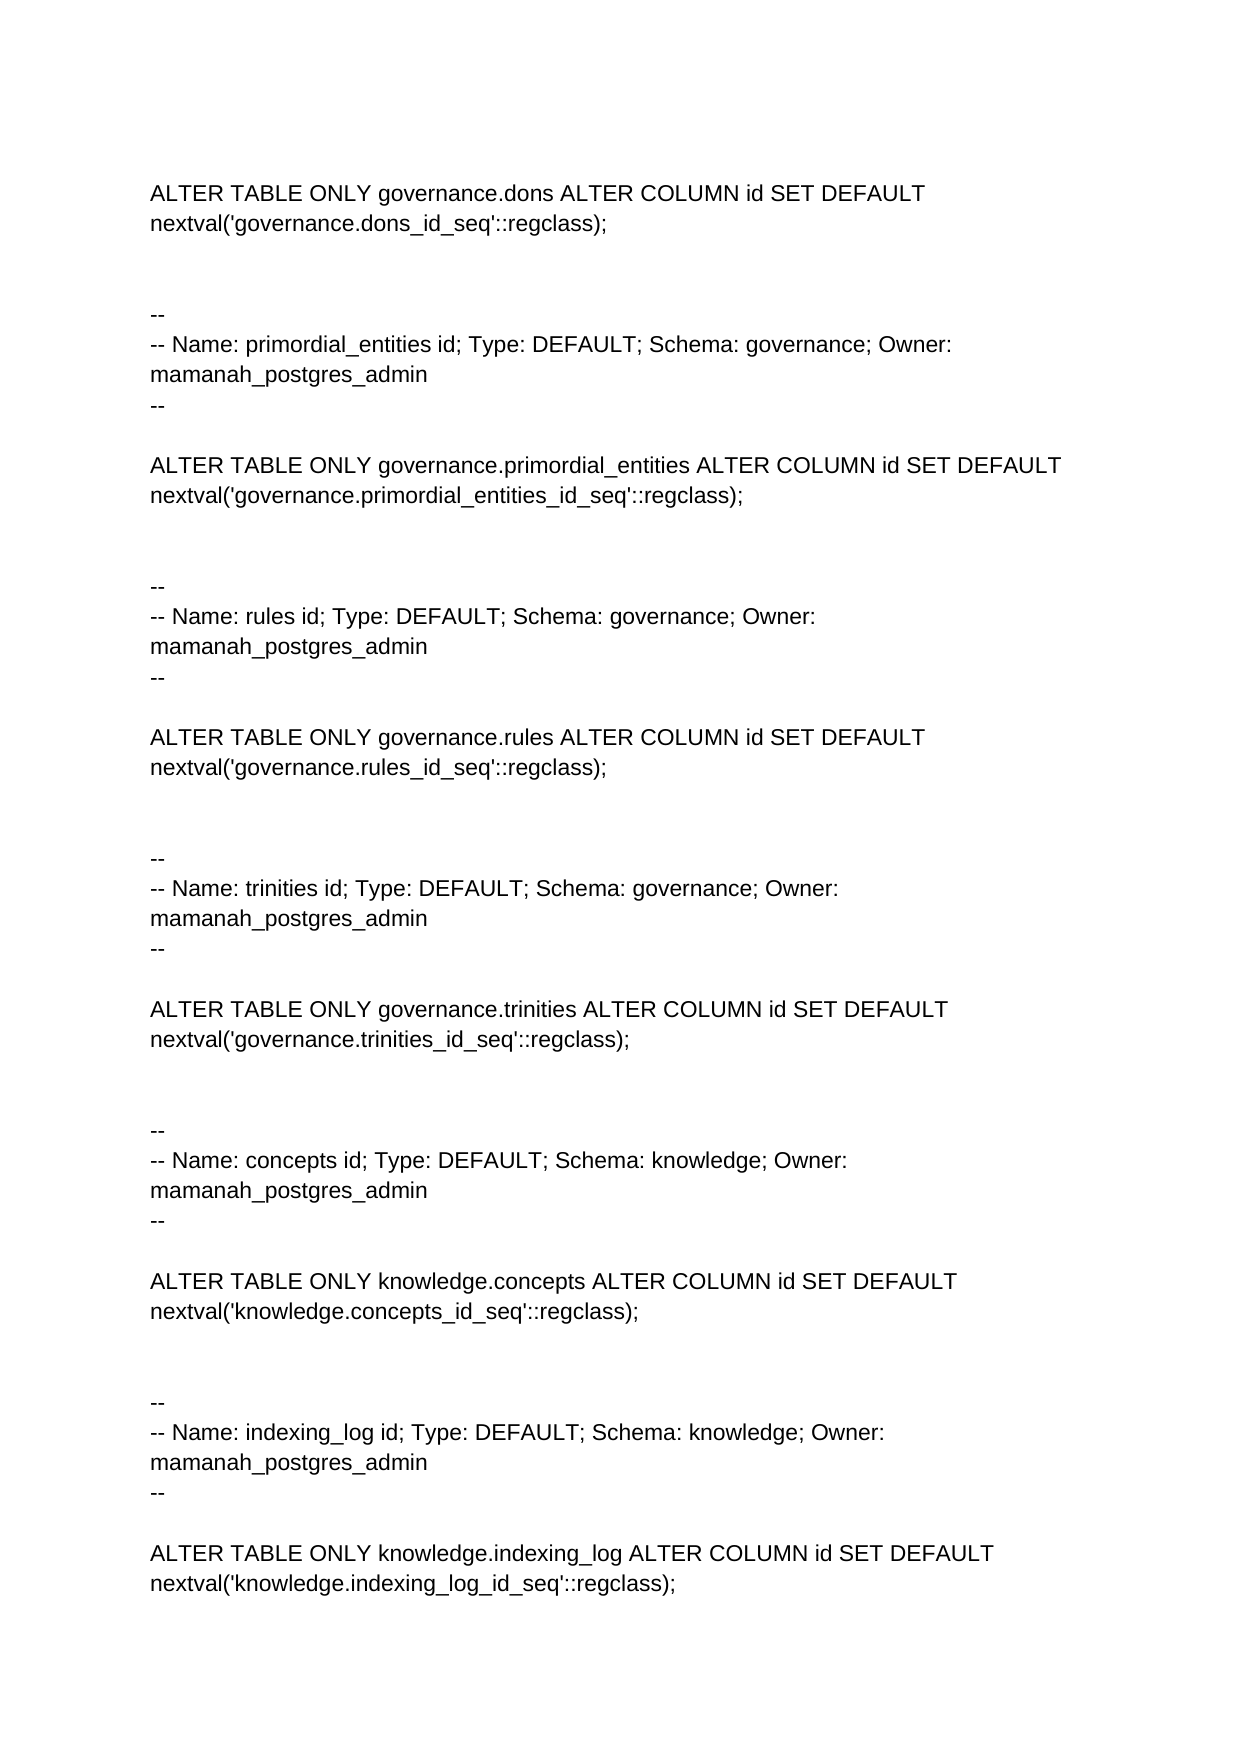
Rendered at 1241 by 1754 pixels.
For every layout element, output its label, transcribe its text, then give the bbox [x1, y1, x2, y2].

text ALTER TABLE ONLY governance.primordial_entities ALTER COLUMN id SET DEFAULT nextval('governance.primordial_entities_id_seq'::regclass); [150, 452, 1090, 509]
text -- [150, 392, 1090, 418]
text -- [150, 301, 1090, 327]
text -- [150, 845, 1090, 871]
text -- [150, 1479, 1090, 1506]
text -- Name: trinities id; Type: DEFAULT; Schema: governance; Owner: mamanah_postgres_admin [150, 875, 1090, 932]
text ALTER TABLE ONLY knowledge.indexing_log ALTER COLUMN id SET DEFAULT nextval('knowledge.indexing_log_id_seq'::regclass); [150, 1539, 1090, 1596]
text -- Name: primordial_entities id; Type: DEFAULT; Schema: governance; Owner: mamanah_postgres_admin [150, 331, 1090, 388]
text -- [150, 1388, 1090, 1415]
text ALTER TABLE ONLY knowledge.concepts ALTER COLUMN id SET DEFAULT nextval('knowledge.concepts_id_seq'::regclass); [150, 1268, 1090, 1324]
text ALTER TABLE ONLY governance.rules ALTER COLUMN id SET DEFAULT nextval('governance.rules_id_seq'::regclass); [150, 724, 1090, 781]
text -- Name: indexing_log id; Type: DEFAULT; Schema: knowledge; Owner: mamanah_postgres_admin [150, 1419, 1090, 1475]
text -- [150, 1117, 1090, 1143]
text ALTER TABLE ONLY governance.dons ALTER COLUMN id SET DEFAULT nextval('governance.dons_id_seq'::regclass); [150, 180, 1090, 237]
text -- [150, 663, 1090, 690]
text -- Name: rules id; Type: DEFAULT; Schema: governance; Owner: mamanah_postgres_admin [150, 603, 1090, 660]
text -- [150, 573, 1090, 599]
text -- [150, 935, 1090, 962]
text -- [150, 1207, 1090, 1234]
text -- Name: concepts id; Type: DEFAULT; Schema: knowledge; Owner: mamanah_postgres_admin [150, 1147, 1090, 1203]
text ALTER TABLE ONLY governance.trinities ALTER COLUMN id SET DEFAULT nextval('governance.trinities_id_seq'::regclass); [150, 996, 1090, 1052]
